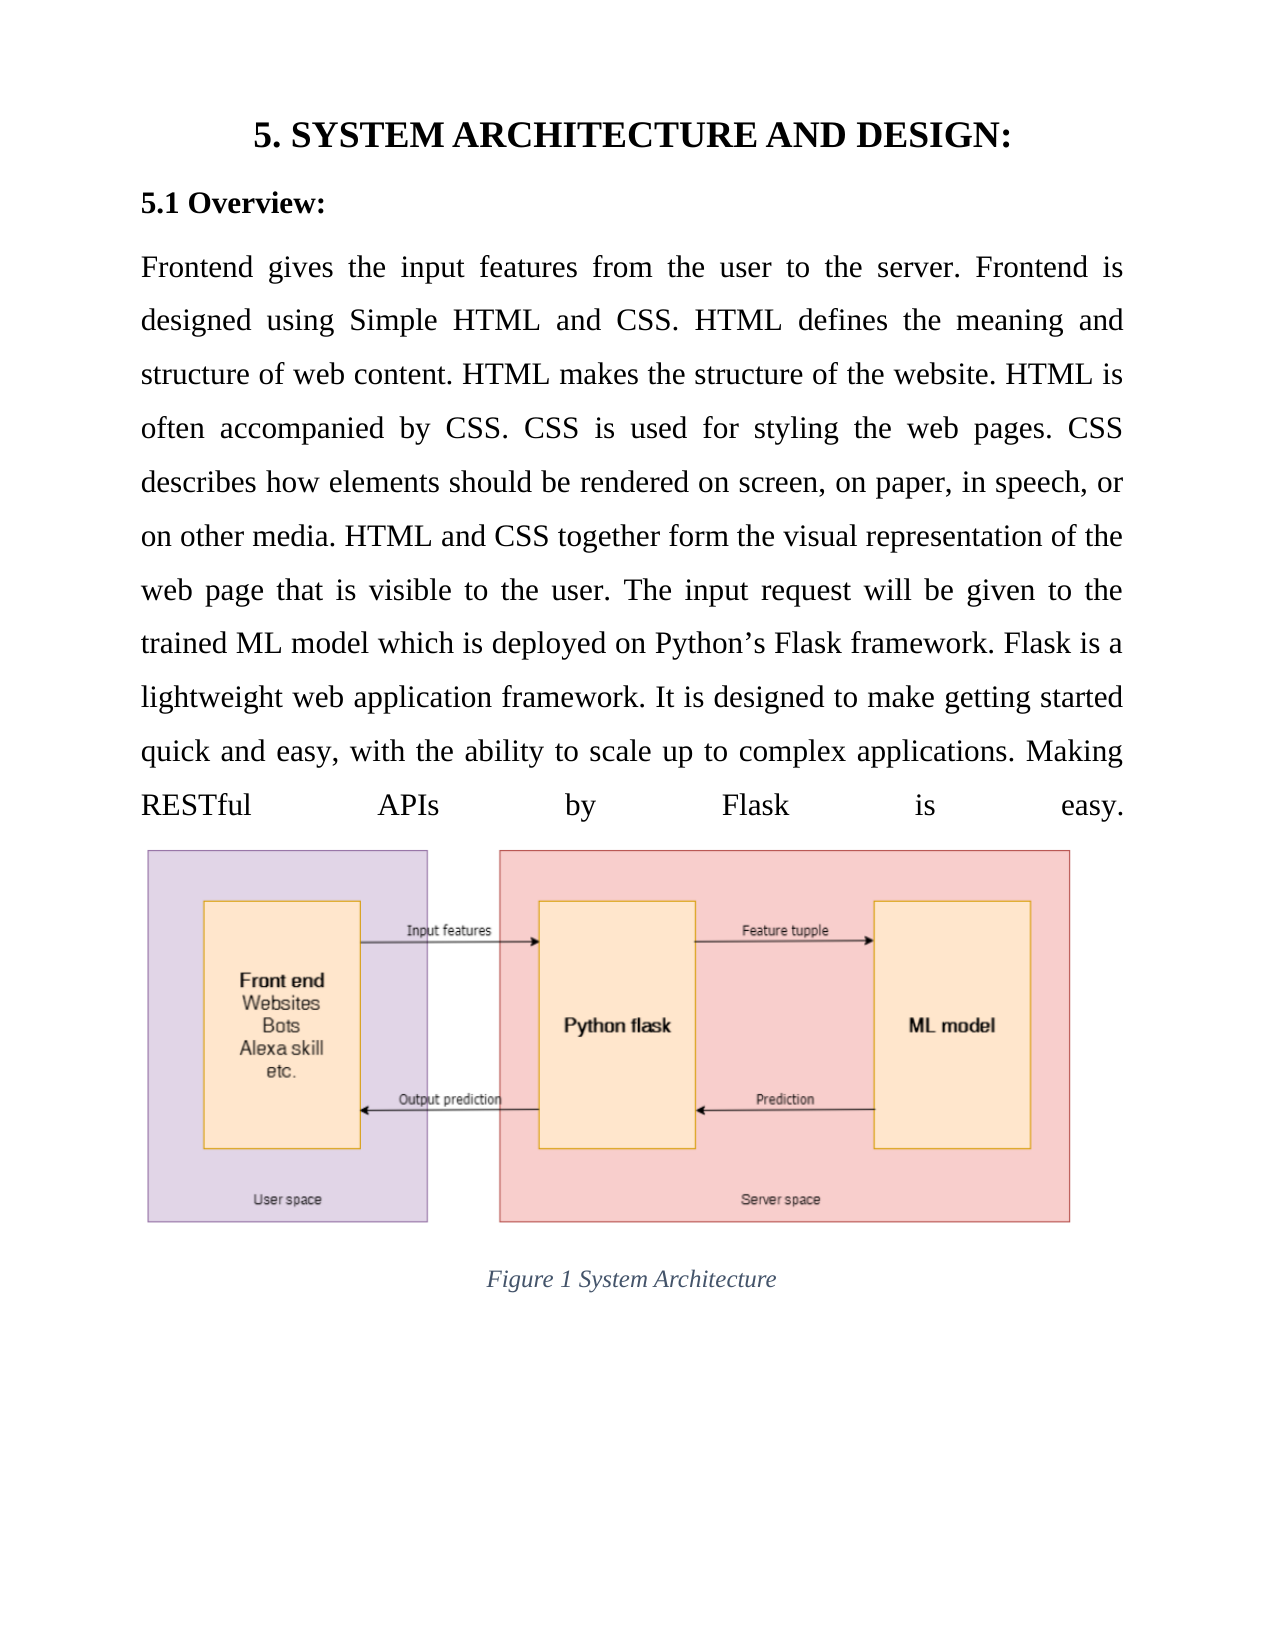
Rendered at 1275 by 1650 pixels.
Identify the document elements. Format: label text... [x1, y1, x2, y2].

subtitle 5. SYSTEM ARCHITECTURE AND DESIGN: [141, 112, 1125, 156]
text Figure 1 System Architecture [141, 1264, 1125, 1293]
subtitle 5.1 Overview: [141, 184, 1125, 220]
picture [140, 836, 1081, 1230]
